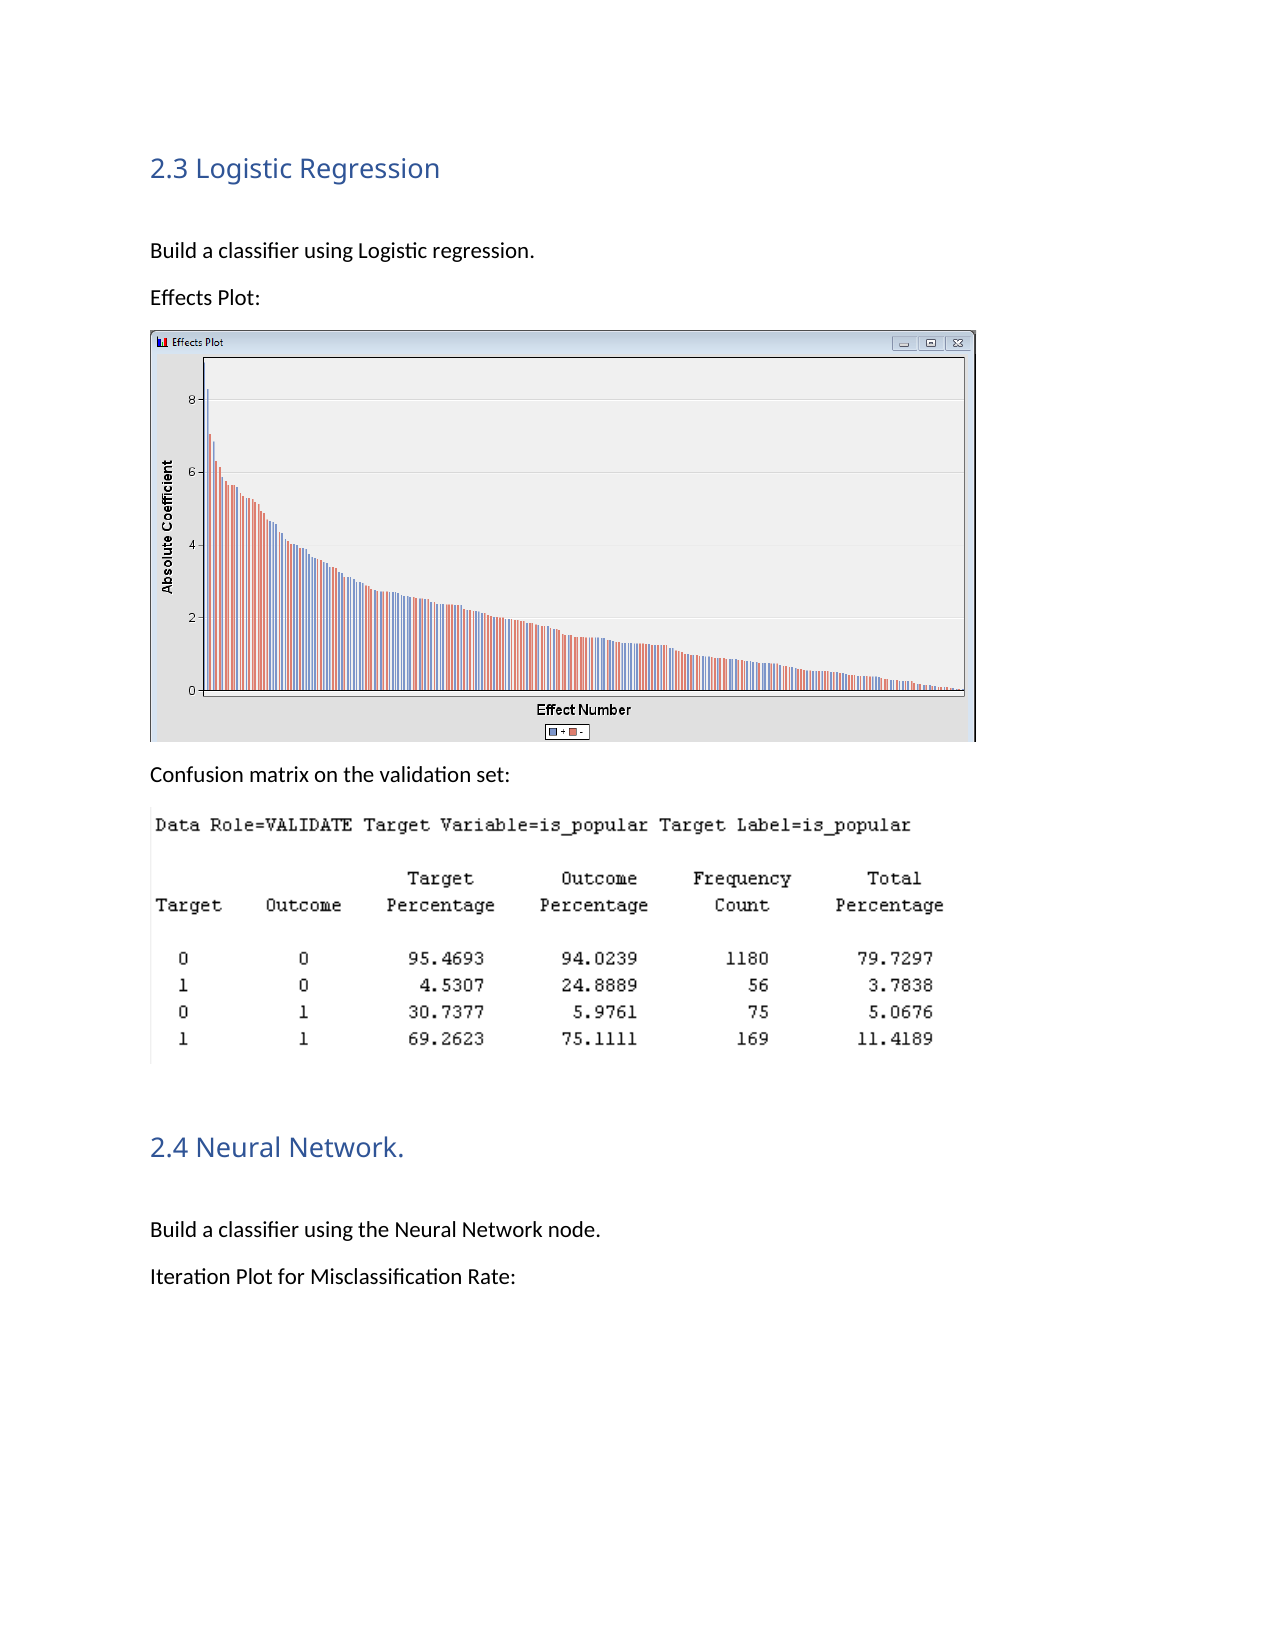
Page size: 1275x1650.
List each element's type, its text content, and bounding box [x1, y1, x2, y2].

subtitle 2.4 Neural Network. [150, 1129, 1125, 1166]
picture [150, 330, 977, 742]
picture [150, 807, 964, 1064]
text Build a classifier using the Neural Network node. [150, 1216, 1125, 1244]
text Confusion matrix on the validation set: [150, 760, 1125, 788]
text Iteration Plot for Misclassification Rate: [150, 1262, 1125, 1291]
text Effects Plot: [150, 283, 1125, 312]
subtitle 2.3 Logistic Regression [150, 150, 1125, 187]
text Build a classifier using Logistic regression. [150, 237, 1125, 265]
